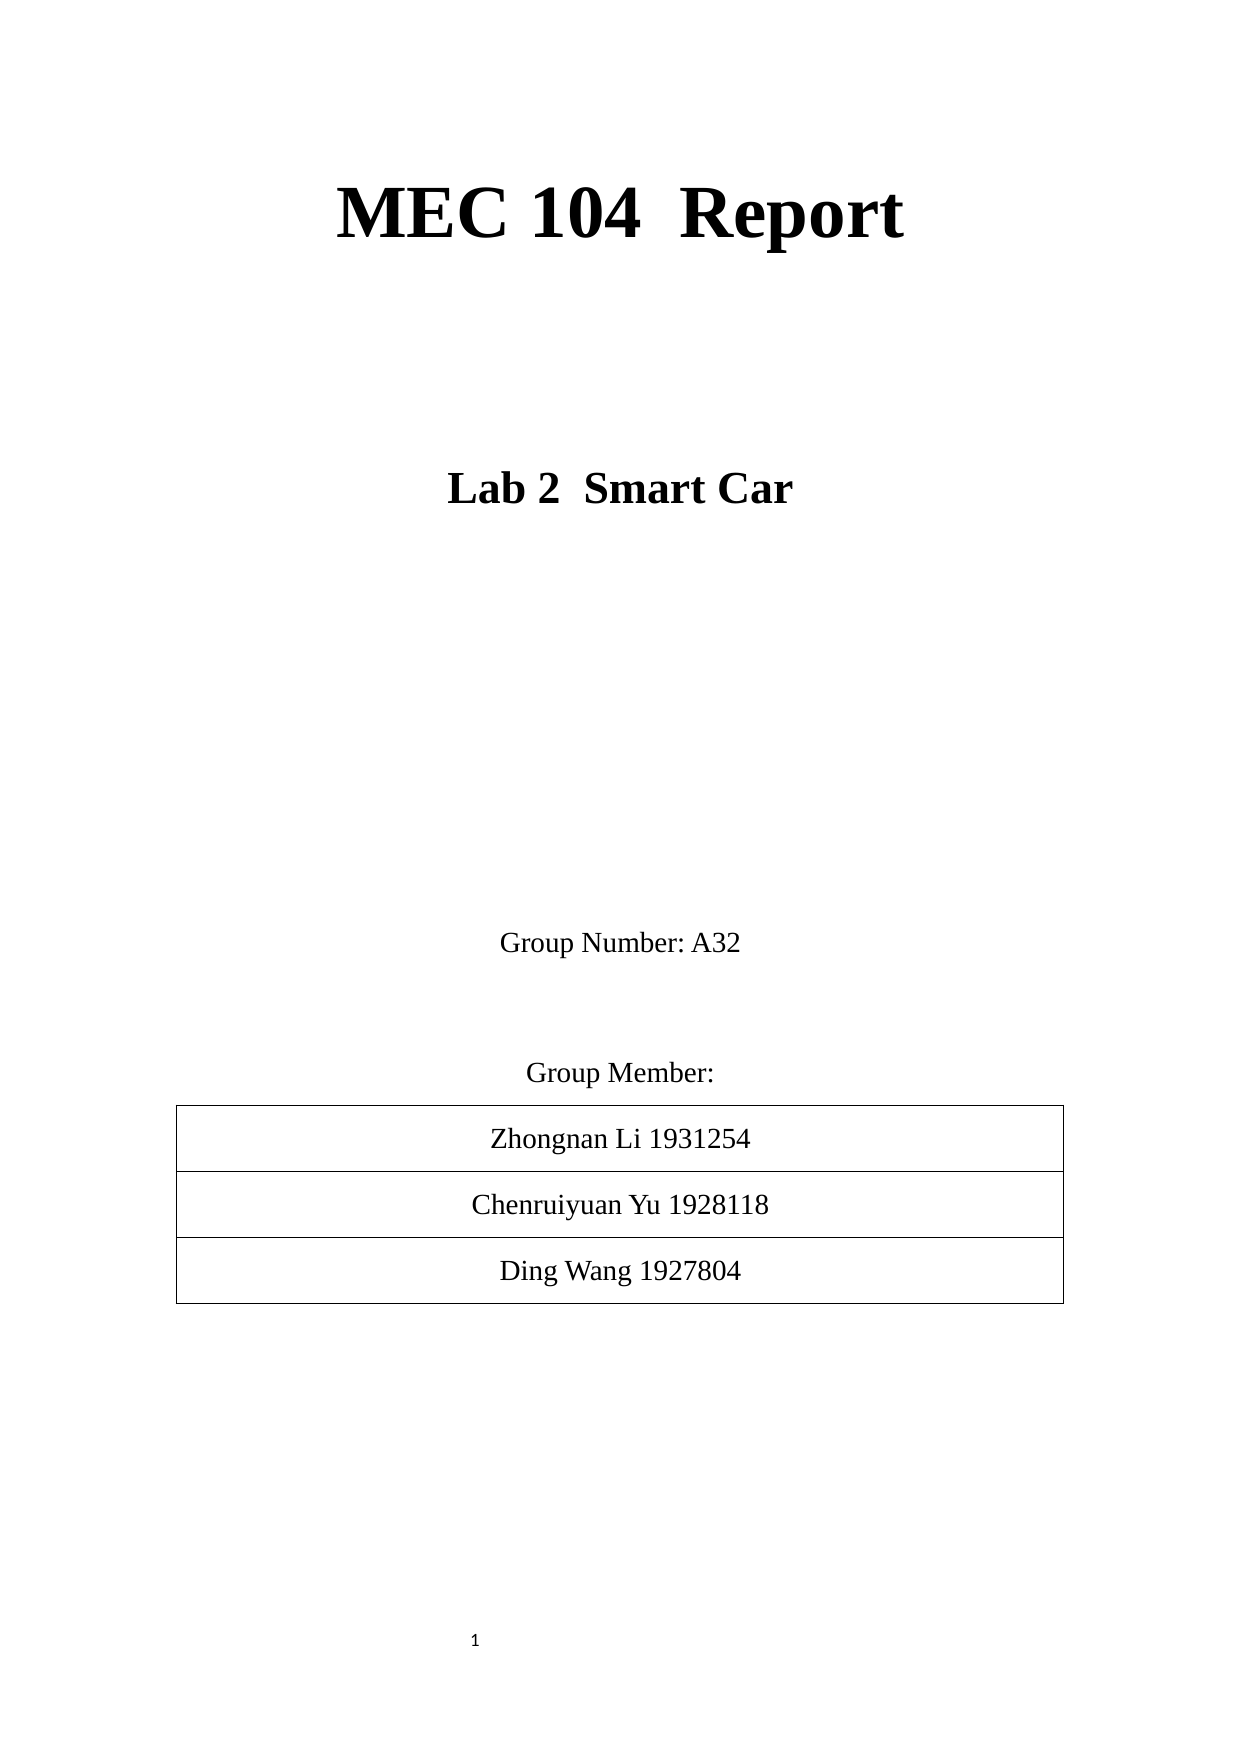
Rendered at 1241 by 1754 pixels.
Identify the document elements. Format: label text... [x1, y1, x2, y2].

text Group Member: [187, 1039, 1053, 1104]
table_header Zhongnan Li 1931254 [177, 1106, 1063, 1171]
text Group Number: A32 [187, 909, 1053, 974]
table_cell Chenruiyuan Yu 1928118 [177, 1172, 1063, 1237]
text Lab 2 Smart Car [187, 454, 1053, 519]
text MEC 104 Report [187, 162, 1053, 259]
table_cell Ding Wang 1927804 [177, 1238, 1063, 1303]
